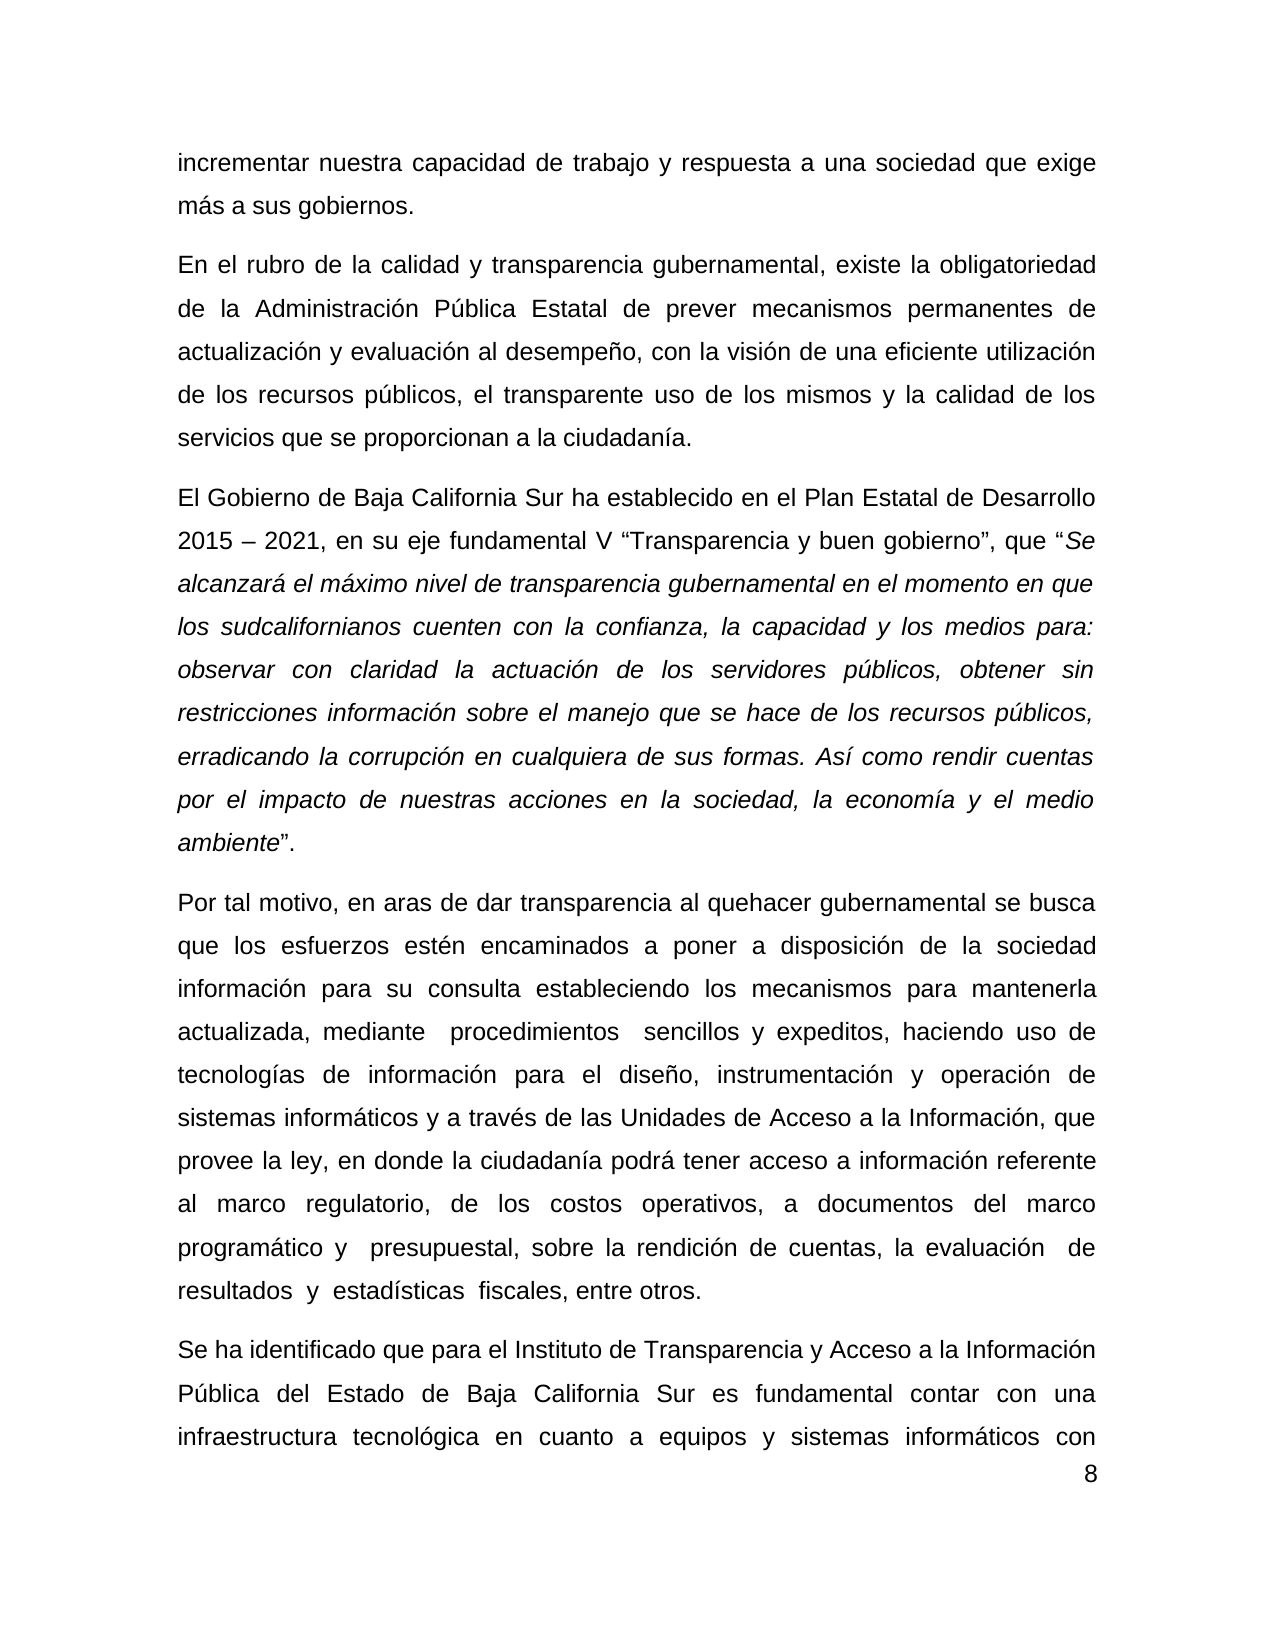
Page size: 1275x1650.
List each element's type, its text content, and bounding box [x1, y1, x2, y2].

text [177, 1336, 1098, 1451]
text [177, 148, 1098, 219]
text Por tal motivo, en aras de dar transparencia al quehacer gubernamental se busca que los esfuerzos estén encaminados a poner a disposición de la sociedad información para su consulta estableciendo los mecanismos para mantenerla actualizada, mediante procedimientos sencillos y expeditos, haciendo uso de tecnologías de información para el diseño, instrumentación y operación de sistemas informáticos y a través de las Unidades de Acceso a la Información, que provee la ley, en donde la ciudadanía podrá tener acceso a información referente al marco regulatorio, de los costos operativos, a documentos del marco programático y presupuestal, sobre la rendición de cuentas, la evaluación de resultados y estadísticas fiscales, entre otros. [177, 888, 1098, 1304]
